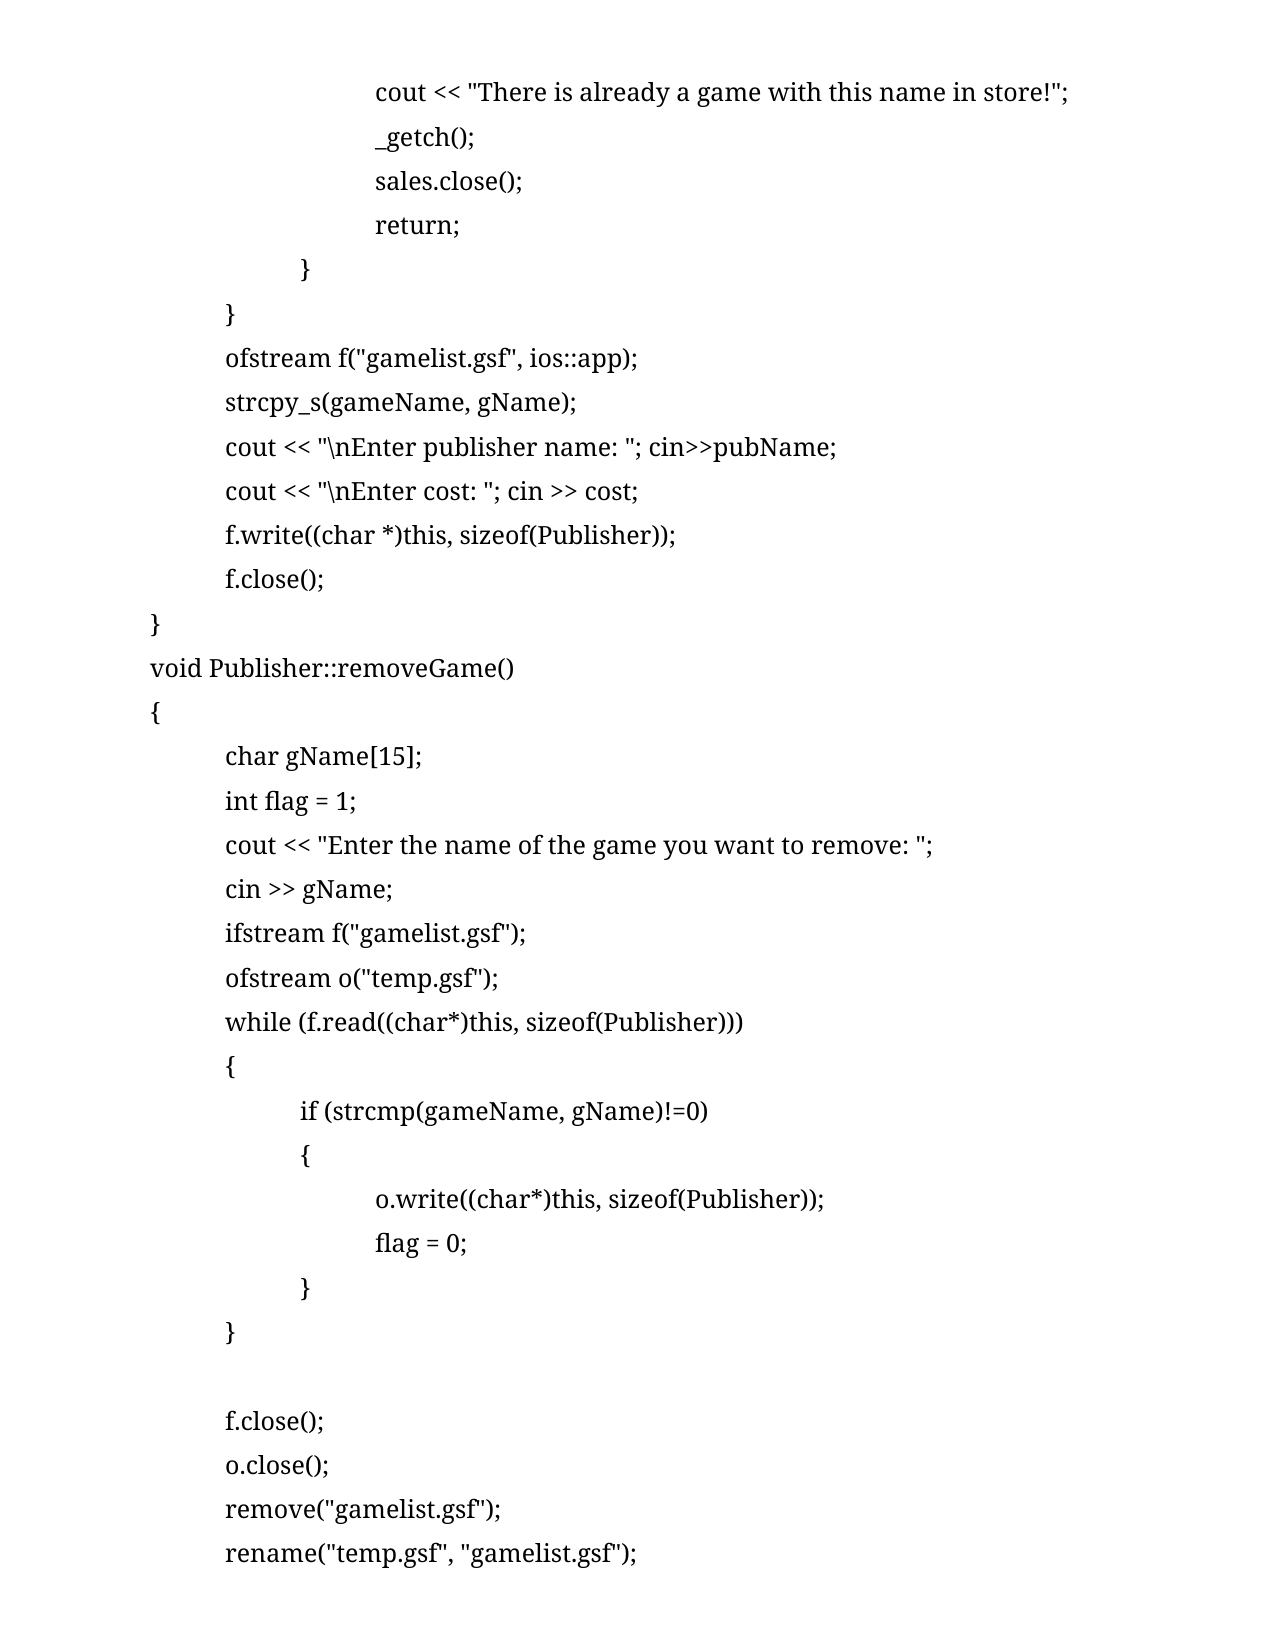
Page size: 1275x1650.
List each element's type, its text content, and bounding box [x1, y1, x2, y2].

list ifstream f("gamelist.gsf"); [150, 916, 1200, 950]
list f.write((char *)this, sizeof(Publisher)); [150, 518, 1200, 552]
list } [150, 1314, 1200, 1349]
list { [150, 1137, 1200, 1172]
list { [150, 1049, 1200, 1083]
list sales.close(); [150, 163, 1200, 198]
list void Publisher::removeGame() [150, 651, 1200, 684]
list o.close(); [150, 1447, 1200, 1481]
list cin >> gName; [150, 872, 1200, 906]
list f.close(); [150, 562, 1200, 596]
list } [150, 296, 1200, 330]
list } [150, 1270, 1200, 1304]
list char gName[15]; [150, 739, 1200, 773]
list } [150, 252, 1200, 286]
list } [150, 606, 1200, 640]
list return; [150, 208, 1200, 242]
list int flag = 1; [150, 783, 1200, 817]
list cout << "\nEnter publisher name: "; cin>>pubName; [150, 429, 1200, 463]
list cout << "Enter the name of the game you want to remove: "; [150, 828, 1200, 862]
list ofstream o("temp.gsf"); [150, 960, 1200, 994]
list ofstream f("gamelist.gsf", ios::app); [150, 341, 1200, 375]
list _getch(); [150, 119, 1200, 153]
list cout << "\nEnter cost: "; cin >> cost; [150, 473, 1200, 507]
list while (f.read((char*)this, sizeof(Publisher))) [150, 1005, 1200, 1039]
list remove("gamelist.gsf"); [150, 1492, 1200, 1526]
list f.close(); [150, 1403, 1200, 1437]
list rename("temp.gsf", "gamelist.gsf"); [150, 1536, 1200, 1570]
list flag = 0; [150, 1226, 1200, 1260]
list strcpy_s(gameName, gName); [150, 385, 1200, 419]
list { [150, 695, 1200, 729]
list cout << "There is already a game with this name in store!"; [150, 75, 1200, 109]
list o.write((char*)this, sizeof(Publisher)); [150, 1182, 1200, 1216]
list if (strcmp(gameName, gName)!=0) [150, 1093, 1200, 1127]
